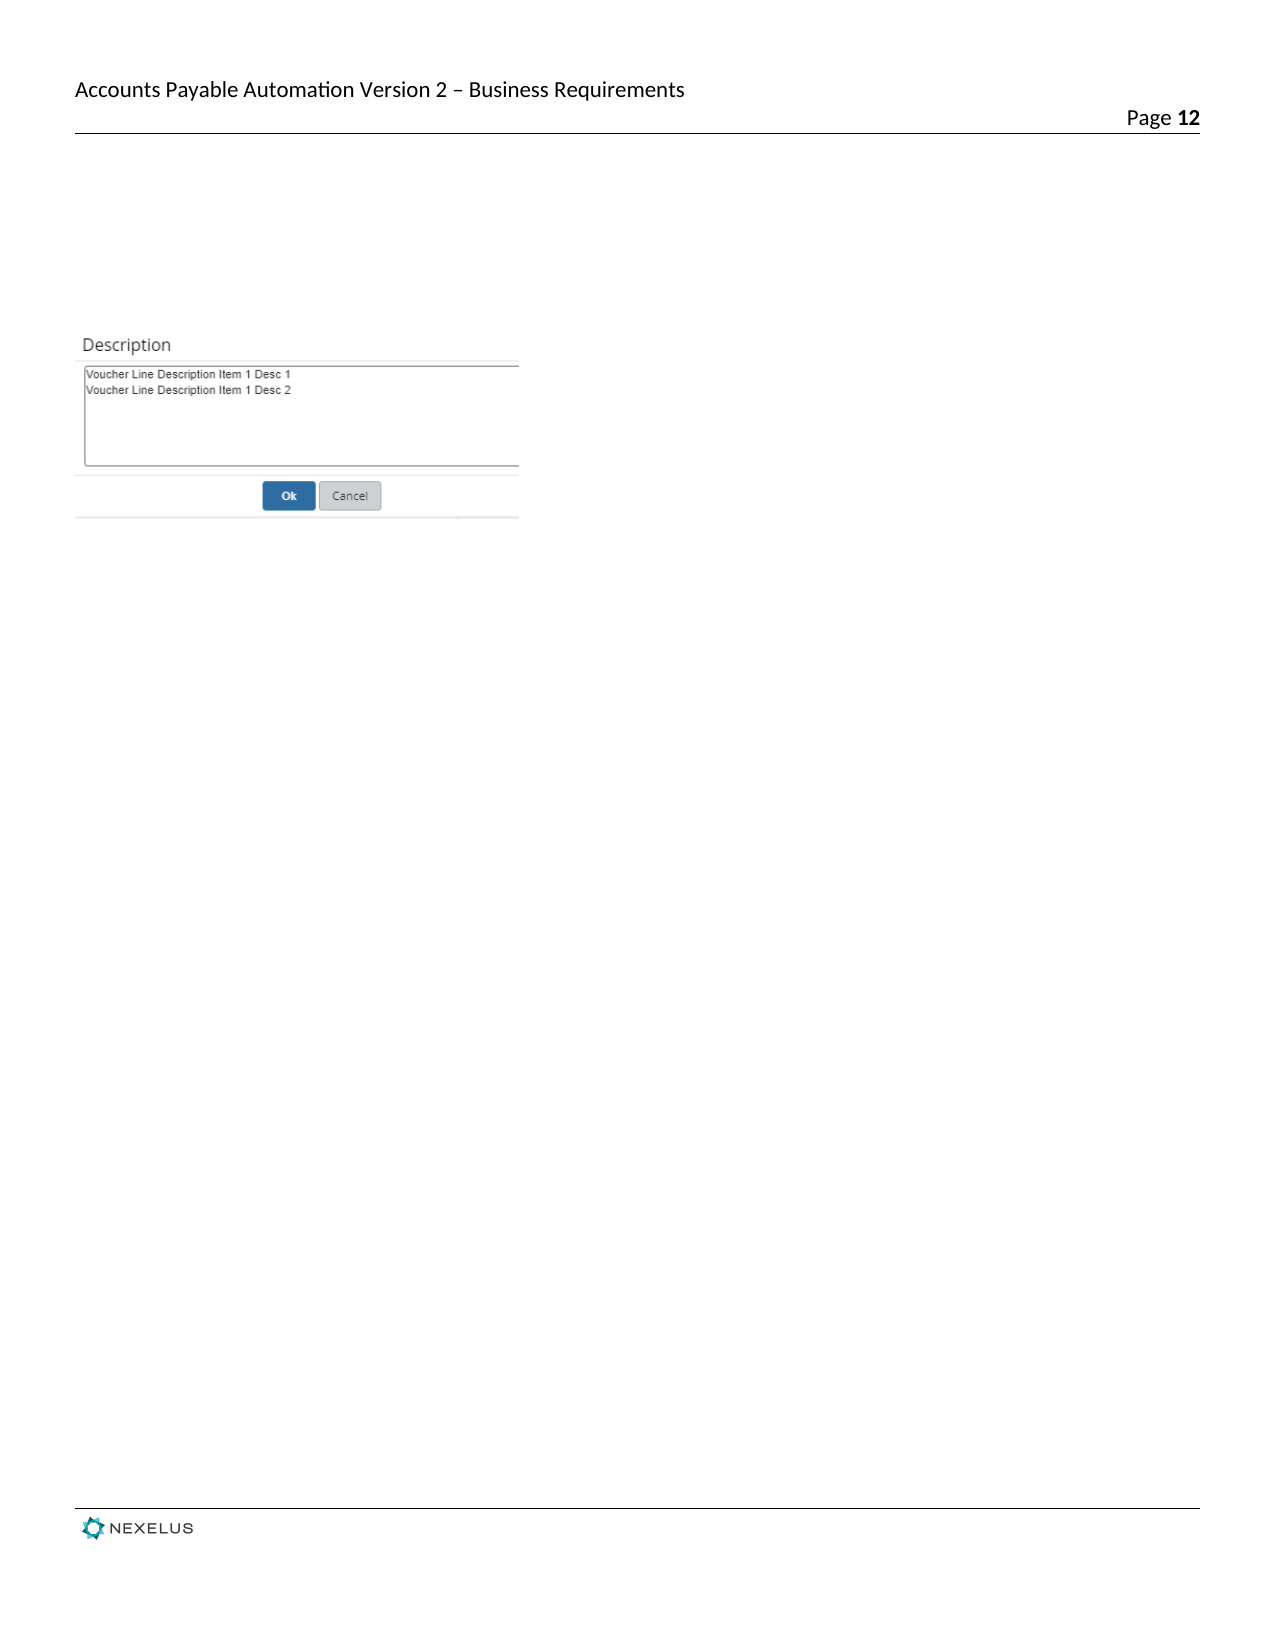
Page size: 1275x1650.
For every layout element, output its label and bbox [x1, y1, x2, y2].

picture [75, 1510, 197, 1547]
picture [75, 330, 519, 519]
